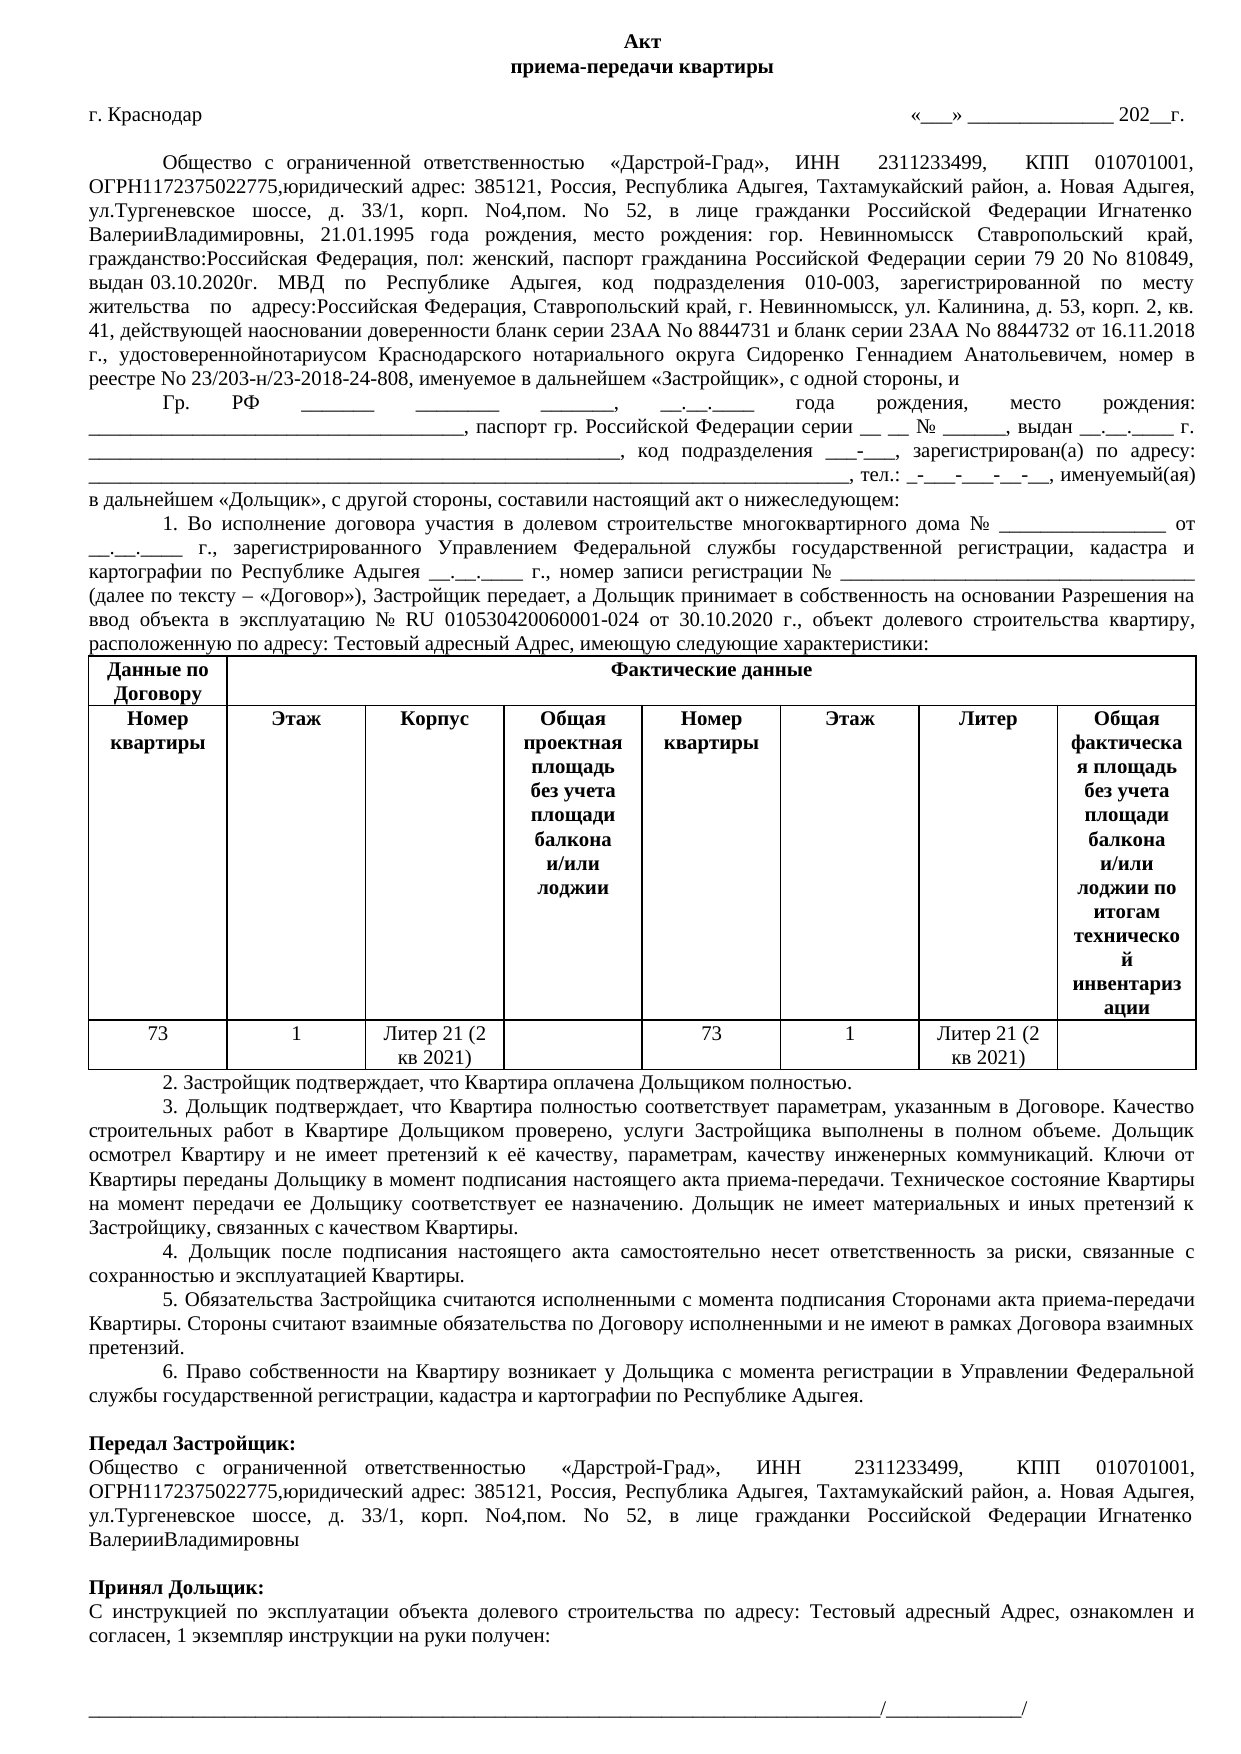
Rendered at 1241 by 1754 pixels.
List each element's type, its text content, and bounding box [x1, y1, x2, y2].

table_header Фактические данные [228, 657, 1195, 704]
text Общество с ограниченной ответственностью «Дарстрой-Град», ИНН 2311233499, КПП 010701001, ОГРН1172375022775,юридический адрес: 385121, Россия, Республика Адыгея, Тахтамукайский район, а. Новая Адыгея, ул.Тургеневское шоссе, д. 33/1, корп. No4,пом. No 52, в лице гражданки Российской Федерации Игнатенко ВалерииВладимировны [88, 1455, 1196, 1551]
table_cell 1 [228, 1021, 365, 1069]
table_cell Корпус [366, 706, 503, 1019]
table_cell Литер [920, 706, 1057, 1019]
table_cell Литер 21 (2 кв 2021) [920, 1021, 1057, 1069]
table_cell Литер 21 (2 кв 2021) [366, 1021, 503, 1069]
text Общество с ограниченной ответственностью «Дарстрой-Град», ИНН 2311233499, КПП 010701001, ОГРН1172375022775,юридический адрес: 385121, Россия, Республика Адыгея, Тахтамукайский район, а. Новая Адыгея, ул.Тургеневское шоссе, д. 33/1, корп. No4,пом. No 52, в лице гражданки Российской Федерации Игнатенко ВалерииВладимировны, 21.01.1995 года рождения, место рождения: гор. Невинномысск Ставропольский край, гражданство:Российская Федерация, пол: женский, паспорт гражданина Российской Федерации серии 79 20 No 810849, выдан 03.10.2020г. МВД по Республике Адыгея, код подразделения 010-003, зарегистрированной по месту жительства по адресу:Российская Федерация, Ставропольский край, г. Невинномысск, ул. Калинина, д. 53, корп. 2, кв. 41, действующей наосновании доверенности бланк серии 23АА No 8844731 и бланк серии 23АА No 8844732 от 16.11.2018 г., удостовереннойнотариусом Краснодарского нотариального округа Сидоренко Геннадием Анатольевичем, номер в реестре No 23/203-н/23-2018-24-808, именуемое в дальнейшем «Застройщик», с одной стороны, и [88, 149, 1196, 390]
text г. Краснодар «___» ______________ 202__г. [88, 102, 1196, 126]
table_cell 73 [643, 1021, 780, 1069]
table_cell Общая фактическая площадь без учета площади балкона и/или лоджии по итогам технической инвентаризации [1058, 706, 1195, 1019]
text 3. Дольщик подтверждает, что Квартира полностью соответствует параметрам, указанным в Договоре. Качество строительных работ в Квартире Дольщиком проверено, услуги Застройщика выполнены в полном объеме. Дольщик осмотрел Квартиру и не имеет претензий к её качеству, параметрам, качеству инженерных коммуникаций. Ключи от Квартиры переданы Дольщику в момент подписания настоящего акта приема-передачи. Техническое состояние Квартиры на момент передачи ее Дольщику соответствует ее назначению. Дольщик не имеет материальных и иных претензий к Застройщику, связанных с качеством Квартиры. [88, 1094, 1196, 1239]
table_cell [1058, 1021, 1195, 1069]
text 1. Во исполнение договора участия в долевом строительстве многоквартирного дома № ________________ от __.__.____ г., зарегистрированного Управлением Федеральной службы государственной регистрации, кадастра и картографии по Республике Адыгея __.__.____ г., номер записи регистрации № __________________________________ (далее по тексту – «Договор»), Застройщик передает, а Дольщик принимает в собственность на основании Разрешения на ввод объекта в эксплуатацию № RU 010530420060001-024 от 30.10.2020 г., объект долевого строительства квартиру, расположенную по адресу: Тестовый адресный Адрес, имеющую следующие характеристики: [88, 511, 1196, 655]
text 5. Обязательства Застройщика считаются исполненными с момента подписания Сторонами акта приема-передачи Квартиры. Стороны считают взаимные обязательства по Договору исполненными и не имеют в рамках Договора взаимных претензий. [88, 1287, 1196, 1359]
text Акт [88, 29, 1196, 53]
text Гр. РФ _______ ________ _______, __.__.____ года рождения, место рождения: ____________________________________, паспорт гр. Российской Федерации серии __ __ № ______, выдан __.__.____ г. ___________________________________________________, код подразделения ___-___, зарегистрирован(а) по адресу: _________________________________________________________________________, тел.: _-___-___-__-__, именуемый(ая) в дальнейшем «Дольщик», с другой стороны, составили настоящий акт о нижеследующем: [88, 390, 1196, 511]
text Передал Застройщик: [88, 1431, 1196, 1455]
text 4. Дольщик после подписания настоящего акта самостоятельно несет ответственность за риски, связанные с сохранностью и эксплуатацией Квартиры. [88, 1239, 1196, 1287]
table_header Данные по Договору [89, 657, 226, 704]
table_cell Общая проектная площадь без учета площади балкона и/или лоджии [505, 706, 641, 1019]
text 6. Право собственности на Квартиру возникает у Дольщика с момента регистрации в Управлении Федеральной службы государственной регистрации, кадастра и картографии по Республике Адыгея. [88, 1359, 1196, 1407]
table_cell 1 [781, 1021, 918, 1069]
text приема-передачи квартиры [88, 53, 1196, 78]
text Принял Дольщик: [88, 1575, 1196, 1599]
table_cell Этаж [228, 706, 365, 1019]
table_cell [505, 1021, 641, 1069]
table_cell Этаж [781, 706, 918, 1019]
table_cell Номер квартиры [89, 706, 226, 1019]
table_cell 73 [89, 1021, 226, 1069]
text 2. Застройщик подтверждает, что Квартира оплачена Дольщиком полностью. [88, 1070, 1196, 1094]
text ____________________________________________________________________________/_____________/ [88, 1695, 1196, 1719]
table_cell Номер квартиры [643, 706, 780, 1019]
text С инструкцией по эксплуатации объекта долевого строительства по адресу: Тестовый адресный Адрес, ознакомлен и согласен, 1 экземпляр инструкции на руки получен: [88, 1599, 1196, 1647]
